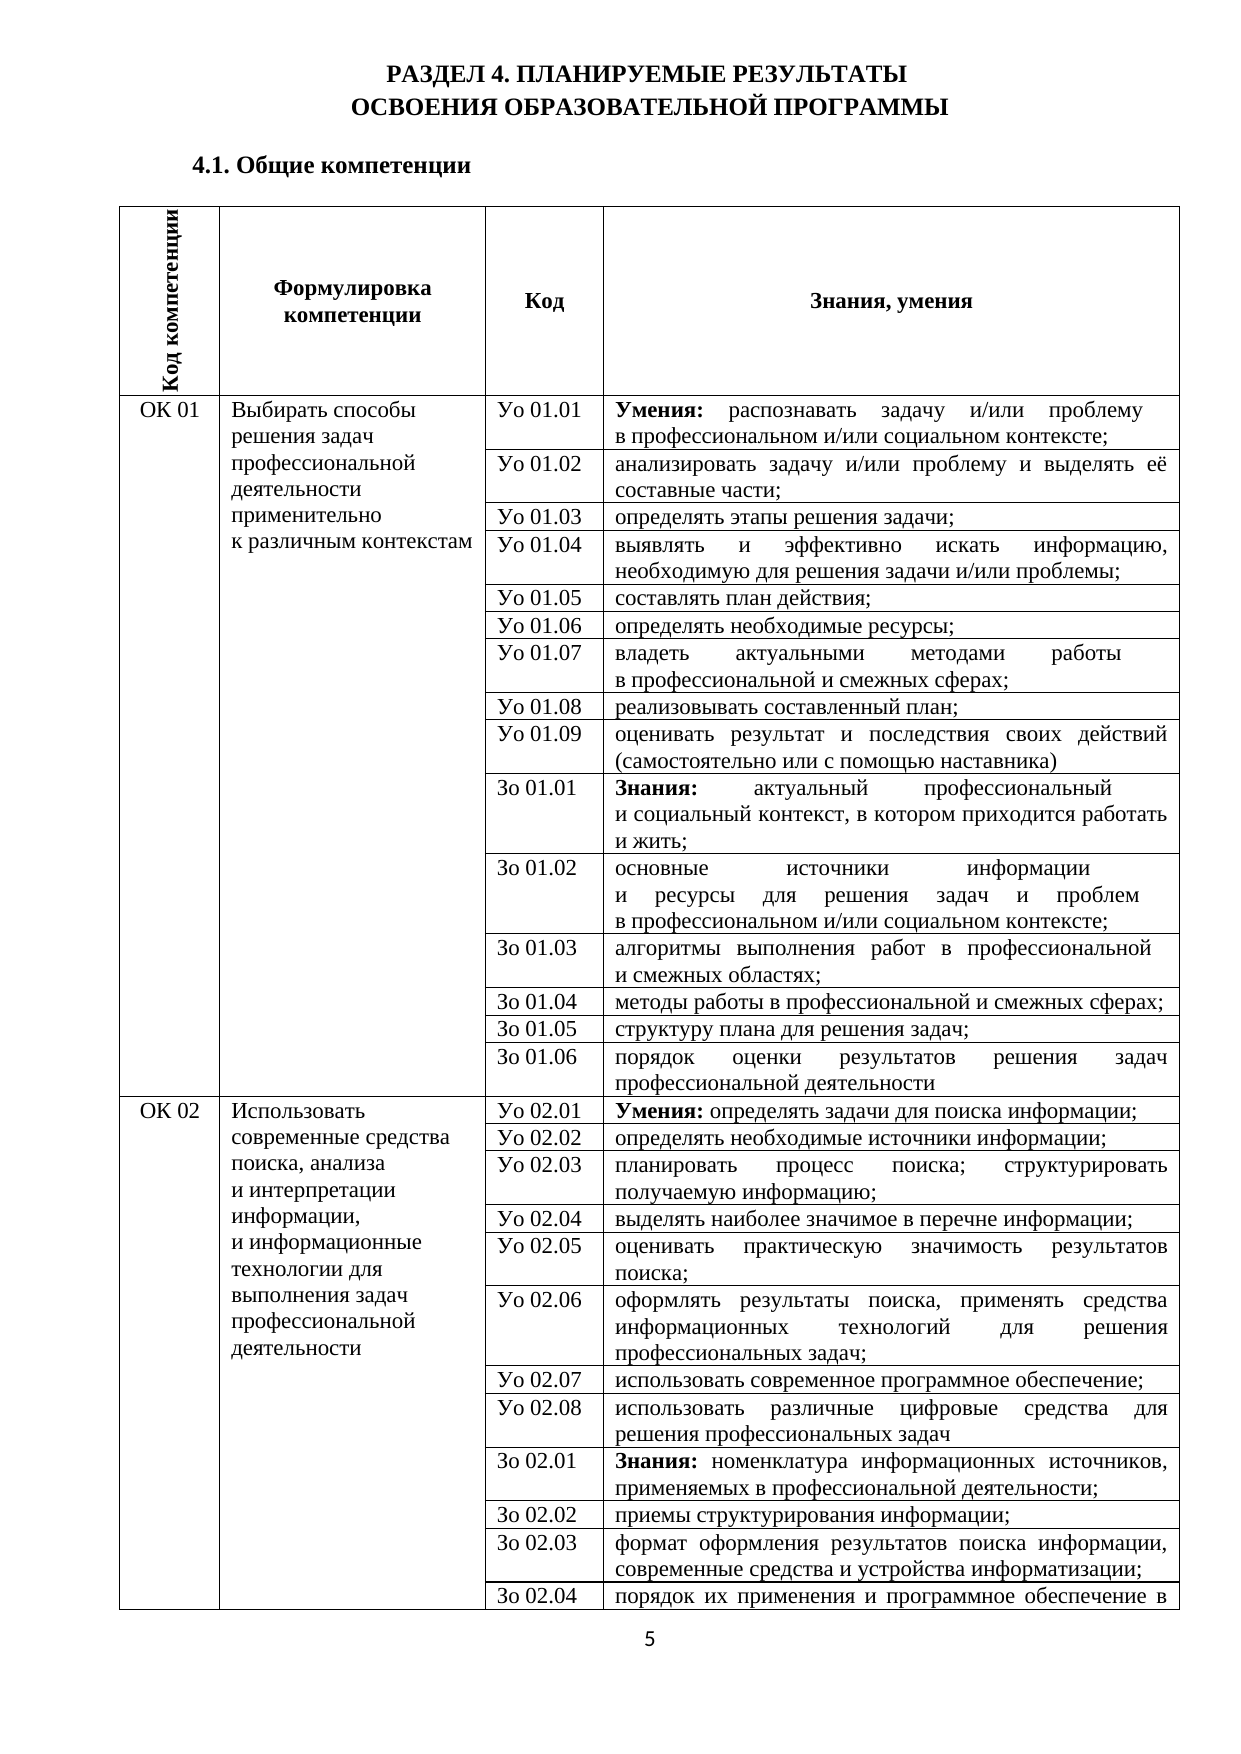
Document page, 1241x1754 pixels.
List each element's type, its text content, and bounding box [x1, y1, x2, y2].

table_cell Уо 02.05 [486, 1233, 603, 1285]
table_cell выявлять и эффективно искать информацию, необходимую для решения задачи и/или проблемы; [604, 531, 1179, 583]
table_cell основные источники информации и ресурсы для решения задач и проблем в профессиональном и/или социальном контексте; [604, 854, 1179, 933]
table_cell Зо 02.02 [486, 1501, 603, 1528]
table_cell формат оформления результатов поиска информации, современные средства и устройства информатизации; [604, 1529, 1179, 1581]
subtitle 4.1. Общие компетенции [118, 150, 1181, 179]
table_cell Уо 02.06 [486, 1286, 603, 1365]
subtitle Раздел 4. Планируемые результаты освоения образовательной программы [118, 59, 1181, 121]
table_cell оценивать практическую значимость результатов поиска; [604, 1233, 1179, 1285]
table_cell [604, 1583, 1179, 1609]
table_cell Уо 02.07 [486, 1366, 603, 1393]
table_cell Уо 01.08 [486, 693, 603, 719]
table_header Знания, умения [604, 207, 1179, 395]
table_cell Уо 02.03 [486, 1151, 603, 1204]
table_cell использовать современное программное обеспечение; [604, 1366, 1179, 1393]
table_cell Уо 01.05 [486, 585, 603, 611]
table_cell Уо 01.03 [486, 503, 603, 530]
table_cell использовать различные цифровые средства для решения профессиональных задач [604, 1394, 1179, 1447]
table_cell анализировать задачу и/или проблему и выделять её составные части; [604, 450, 1179, 502]
table_cell Уо 01.04 [486, 531, 603, 583]
table_cell Зо 01.06 [486, 1043, 603, 1096]
table_cell приемы структурирования информации; [604, 1501, 1179, 1528]
table_cell структуру плана для решения задач; [604, 1016, 1179, 1042]
table_cell Зо 02.03 [486, 1529, 603, 1581]
table_cell Знания: актуальный профессиональный и социальный контекст, в котором приходится работать и жить; [604, 774, 1179, 853]
table_cell методы работы в профессиональной и смежных сферах; [604, 988, 1179, 1014]
table_cell Выбирать способы решения задач профессиональной деятельности применительно к различным контекстам [220, 396, 485, 1096]
table_cell Зо 02.04 [486, 1583, 603, 1609]
table_cell Знания: номенклатура информационных источников, применяемых в профессиональной деятельности; [604, 1448, 1179, 1500]
table_cell Зо 02.01 [486, 1448, 603, 1500]
table_cell Уо 01.07 [486, 639, 603, 692]
table_cell алгоритмы выполнения работ в профессиональной и смежных областях; [604, 934, 1179, 987]
table_cell Зо 01.01 [486, 774, 603, 853]
table_cell выделять наиболее значимое в перечне информации; [604, 1205, 1179, 1232]
table_header Формулировка компетенции [220, 207, 485, 395]
table_cell Уо 02.08 [486, 1394, 603, 1447]
table_cell порядок оценки результатов решения задач профессиональной деятельности [604, 1043, 1179, 1096]
table_cell определять необходимые ресурсы; [604, 612, 1179, 638]
table_cell владеть актуальными методами работы в профессиональной и смежных сферах; [604, 639, 1179, 692]
table_header Код [486, 207, 603, 395]
table_header Код компетенции [120, 207, 219, 395]
table_cell ОК 01 [120, 396, 219, 1096]
table_cell определять необходимые источники информации; [604, 1124, 1179, 1150]
table_cell Зо 01.04 [486, 988, 603, 1014]
table_cell планировать процесс поиска; структурировать получаемую информацию; [604, 1151, 1179, 1204]
table_cell реализовывать составленный план; [604, 693, 1179, 719]
table_cell Использовать современные средства поиска, анализа и интерпретации информации, и информационные технологии для выполнения задач профессиональной деятельности [220, 1097, 485, 1609]
table_cell ОК 02 [120, 1097, 219, 1609]
table_cell Уо 02.01 [486, 1097, 603, 1123]
table_cell Зо 01.02 [486, 854, 603, 933]
table_cell Уо 01.06 [486, 612, 603, 638]
table_cell Умения: определять задачи для поиска информации; [604, 1097, 1179, 1123]
table_cell оформлять результаты поиска, применять средства информационных технологий для решения профессиональных задач; [604, 1286, 1179, 1365]
table_cell Зо 01.05 [486, 1016, 603, 1042]
table_cell Уо 02.04 [486, 1205, 603, 1232]
table_cell составлять план действия; [604, 585, 1179, 611]
table_cell Умения: распознавать задачу и/или проблему в профессиональном и/или социальном контексте; [604, 396, 1179, 448]
table_cell оценивать результат и последствия своих действий (самостоятельно или с помощью наставника) [604, 720, 1179, 773]
table_cell Зо 01.03 [486, 934, 603, 987]
table_cell Уо 01.09 [486, 720, 603, 773]
table_cell определять этапы решения задачи; [604, 503, 1179, 530]
table_cell Уо 02.02 [486, 1124, 603, 1150]
table_cell Уо 01.02 [486, 450, 603, 502]
table_cell Уо 01.01 [486, 396, 603, 448]
